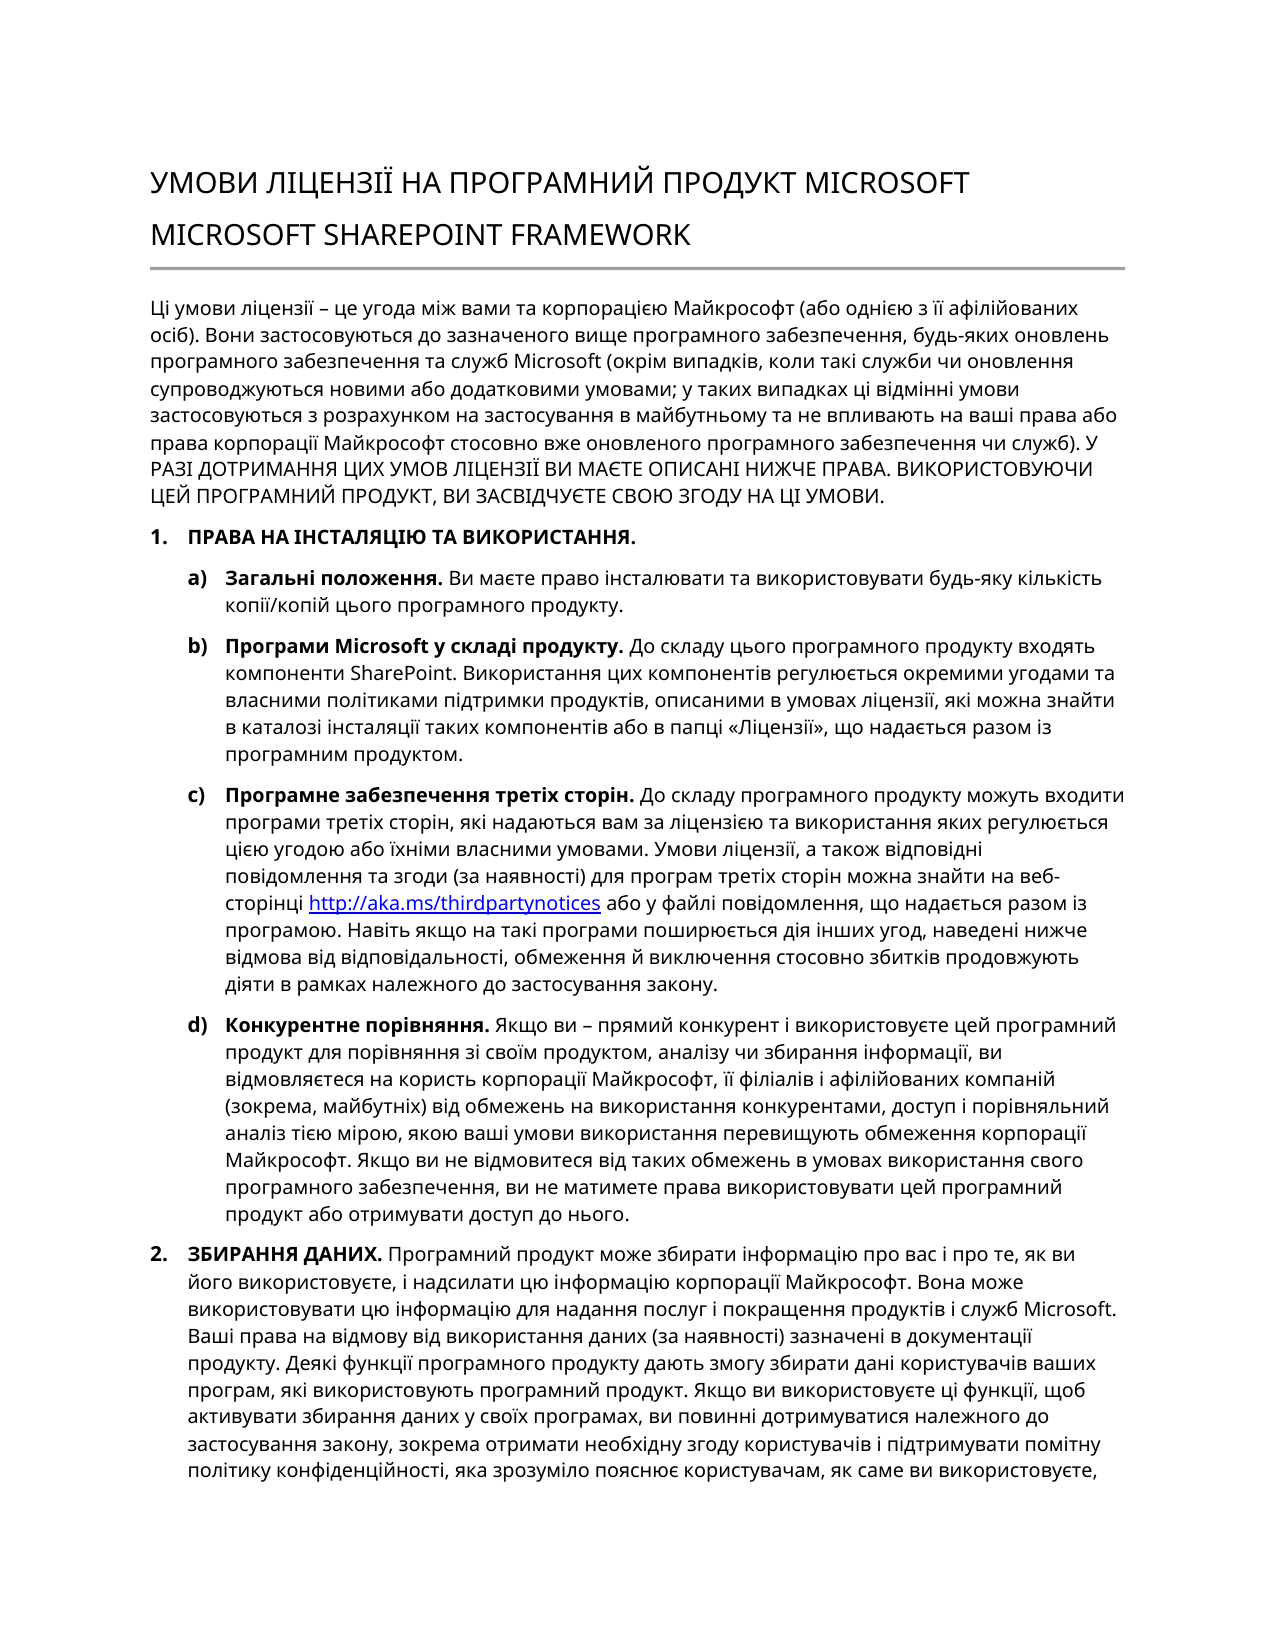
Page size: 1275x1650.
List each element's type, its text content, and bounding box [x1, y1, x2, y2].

subtitle ПРАВА НА ІНСТАЛЯЦІЮ ТА ВИКОРИСТАННЯ. [150, 522, 1125, 551]
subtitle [150, 1239, 1125, 1484]
title MICROSOFT SHAREPOINT FRAMEWORK [150, 215, 1125, 254]
subtitle Конкурентне порівняння. Якщо ви – прямий конкурент і використовуєте цей програмний продукт для порівняння зі своїм продуктом, аналізу чи збирання інформації, ви відмовляєтеся на користь корпорації Майкрософт, її філіалів і афілійованих компаній (зокрема, майбутніх) від обмежень на використання конкурентами, доступ і порівняльний аналіз тією мірою, якою ваші умови використання перевищують обмеження корпорації Майкрософт. Якщо ви не відмовитеся від таких обмежень в умовах використання свого програмного забезпечення, ви не матимете права використовувати цей програмний продукт або отримувати доступ до нього. [187, 1010, 1125, 1227]
subtitle УМОВИ ЛІЦЕНЗІЇ НА ПРОГРАМНИЙ ПРОДУКТ MICROSOFT [150, 162, 1125, 202]
subtitle Програмне забезпечення третіх сторін. До складу програмного продукту можуть входити програми третіх сторін, які надаються вам за ліцензією та використання яких регулюється цією угодою або їхніми власними умовами. Умови ліцензії, а також відповідні повідомлення та згоди (за наявності) для програм третіх сторін можна знайти на веб-сторінці http://aka.ms/thirdpartynotices або у файлі повідомлення, що надається разом із програмою. Навіть якщо на такі програми поширюється дія інших угод, наведені нижче відмова від відповідальності, обмеження й виключення стосовно збитків продовжують діяти в рамках належного до застосування закону. [187, 780, 1125, 997]
text Ці умови ліцензії – це угода між вами та корпорацією Майкрософт (або однією з її афілійованих осіб). Вони застосовуються до зазначеного вище програмного забезпечення, будь-яких оновлень програмного забезпечення та служб Microsoft (окрім випадків, коли такі служби чи оновлення супроводжуються новими або додатковими умовами; у таких випадках ці відмінні умови застосовуються з розрахунком на застосування в майбутньому та не впливають на ваші права або права корпорації Майкрософт стосовно вже оновленого програмного забезпечення чи служб). У РАЗІ ДОТРИМАННЯ ЦИХ УМОВ ЛІЦЕНЗІЇ ВИ МАЄТЕ ОПИСАНІ НИЖЧЕ ПРАВА. ВИКОРИСТОВУЮЧИ ЦЕЙ ПРОГРАМНИЙ ПРОДУКТ, ВИ ЗАСВІДЧУЄТЕ СВОЮ ЗГОДУ НА ЦІ УМОВИ. [150, 294, 1125, 510]
subtitle Загальні положення. Ви маєте право інсталювати та використовувати будь-яку кількість копії/копій цього програмного продукту. [187, 563, 1125, 618]
subtitle Програми Microsoft у складі продукту. До складу цього програмного продукту входять компоненти SharePoint. Використання цих компонентів регулюється окремими угодами та власними політиками підтримки продуктів, описаними в умовах ліцензії, які можна знайти в каталозі інсталяції таких компонентів або в папці «Ліцензії», що надається разом із програмним продуктом. [187, 631, 1125, 767]
